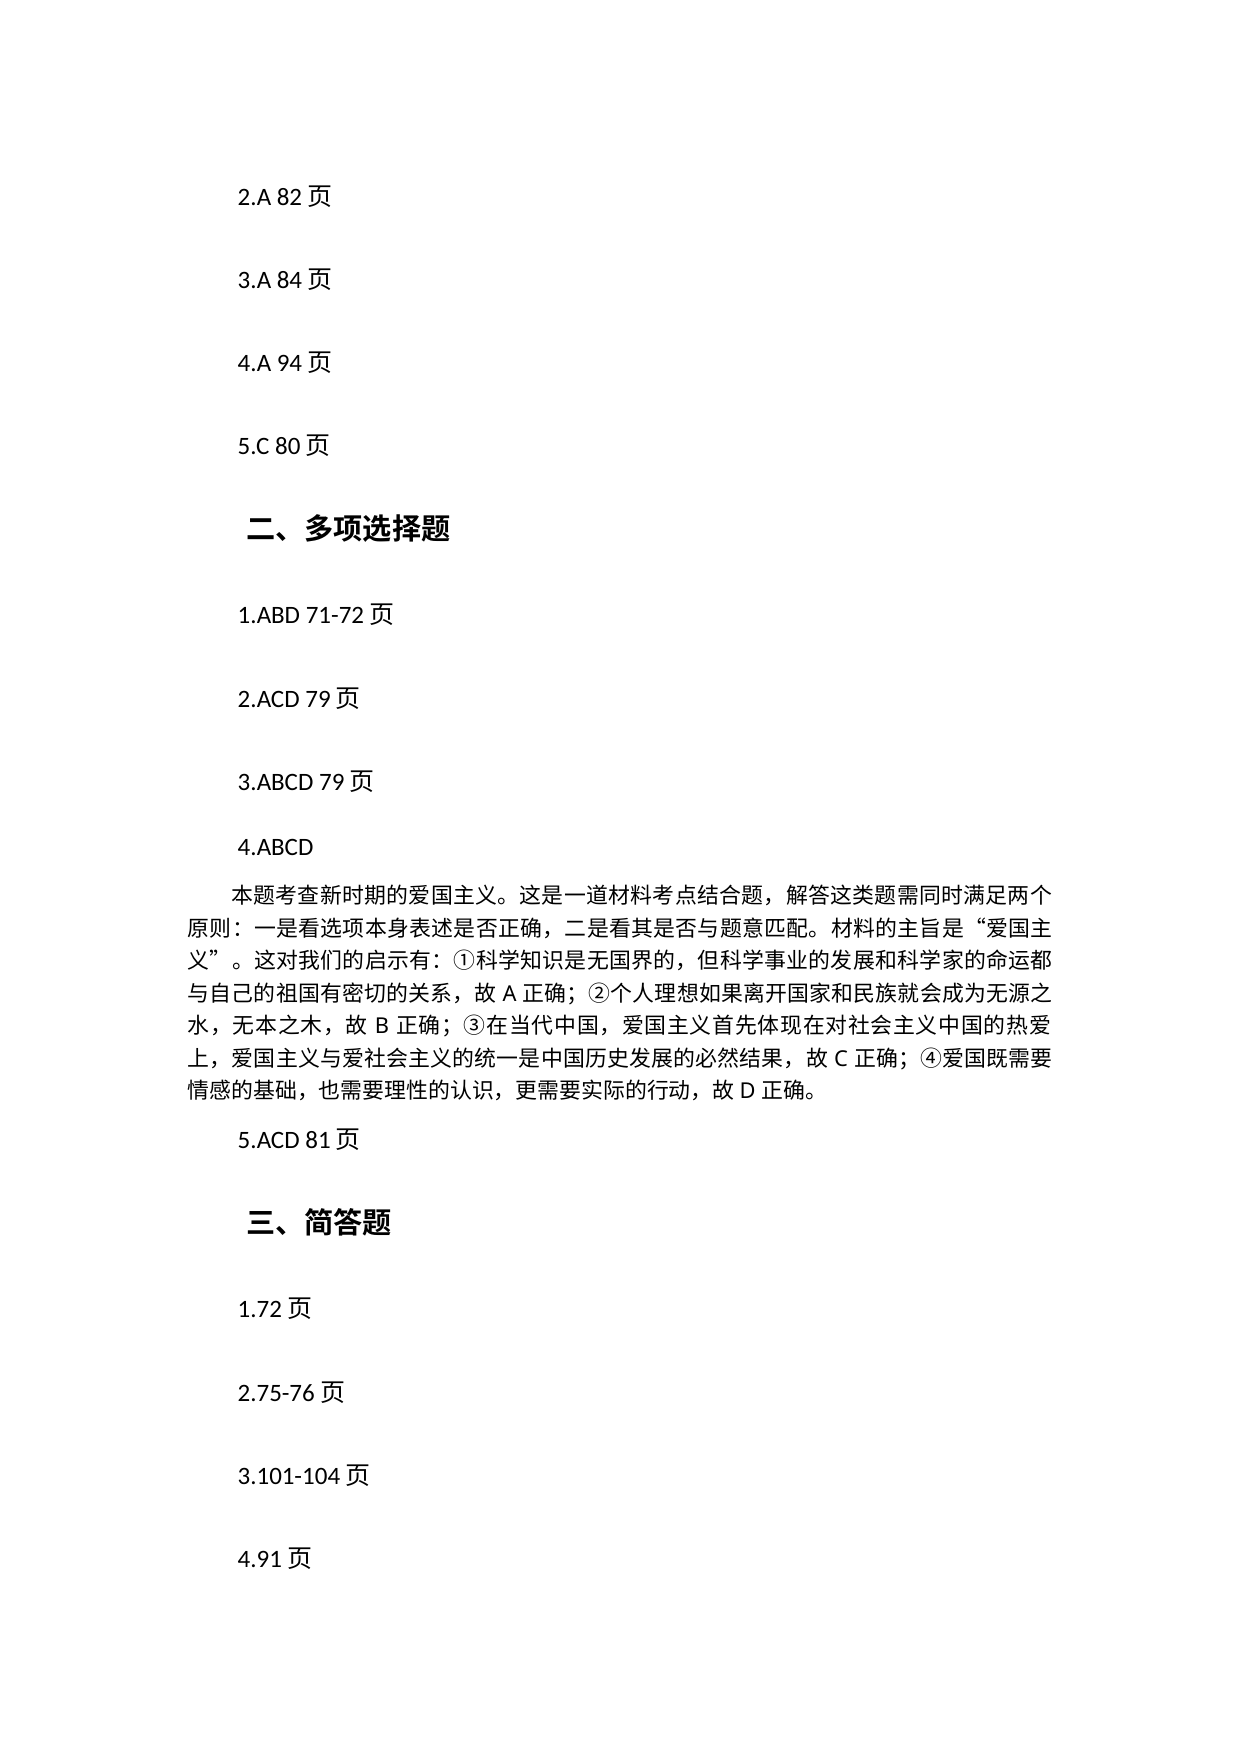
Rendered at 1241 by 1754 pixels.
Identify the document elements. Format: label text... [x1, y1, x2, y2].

text 1.ABD 71-72页 [187, 581, 1053, 646]
text 三、简答题 [187, 1188, 1053, 1253]
text 3.ABCD 79页 [187, 747, 1053, 812]
text 4.91页 [187, 1524, 1053, 1589]
text 5.C 80页 [187, 411, 1053, 476]
text 4.A 94页 [187, 328, 1053, 393]
text 1.72页 [187, 1274, 1053, 1339]
text 3.101-104页 [187, 1441, 1053, 1506]
text 2.ACD 79页 [187, 664, 1053, 729]
text 二、多项选择题 [187, 494, 1053, 559]
text 2.75-76页 [187, 1358, 1053, 1423]
text 4.ABCD [187, 830, 1053, 862]
text 3.A 84页 [187, 245, 1053, 310]
text 5.ACD 81页 [187, 1105, 1053, 1170]
text 本题考查新时期的爱国主义。这是一道材料考点结合题，解答这类题需同时满足两个原则：一是看选项本身表述是否正确，二是看其是否与题意匹配。材料的主旨是“爱国主义”。这对我们的启示有：①科学知识是无国界的，但科学事业的发展和科学家的命运都与自己的祖国有密切的关系，故 A 正确；②个人理想如果离开国家和民族就会成为无源之水，无本之木，故 B 正确；③在当代中国，爱国主义首先体现在对社会主义中国的热爱上，爱国主义与爱社会主义的统一是中国历史发展的必然结果，故 C 正确；④爱国既需要情感的基础，也需要理性的认识，更需要实际的行动，故 D 正确。 [187, 878, 1053, 1105]
text 2.A 82页 [187, 162, 1053, 227]
